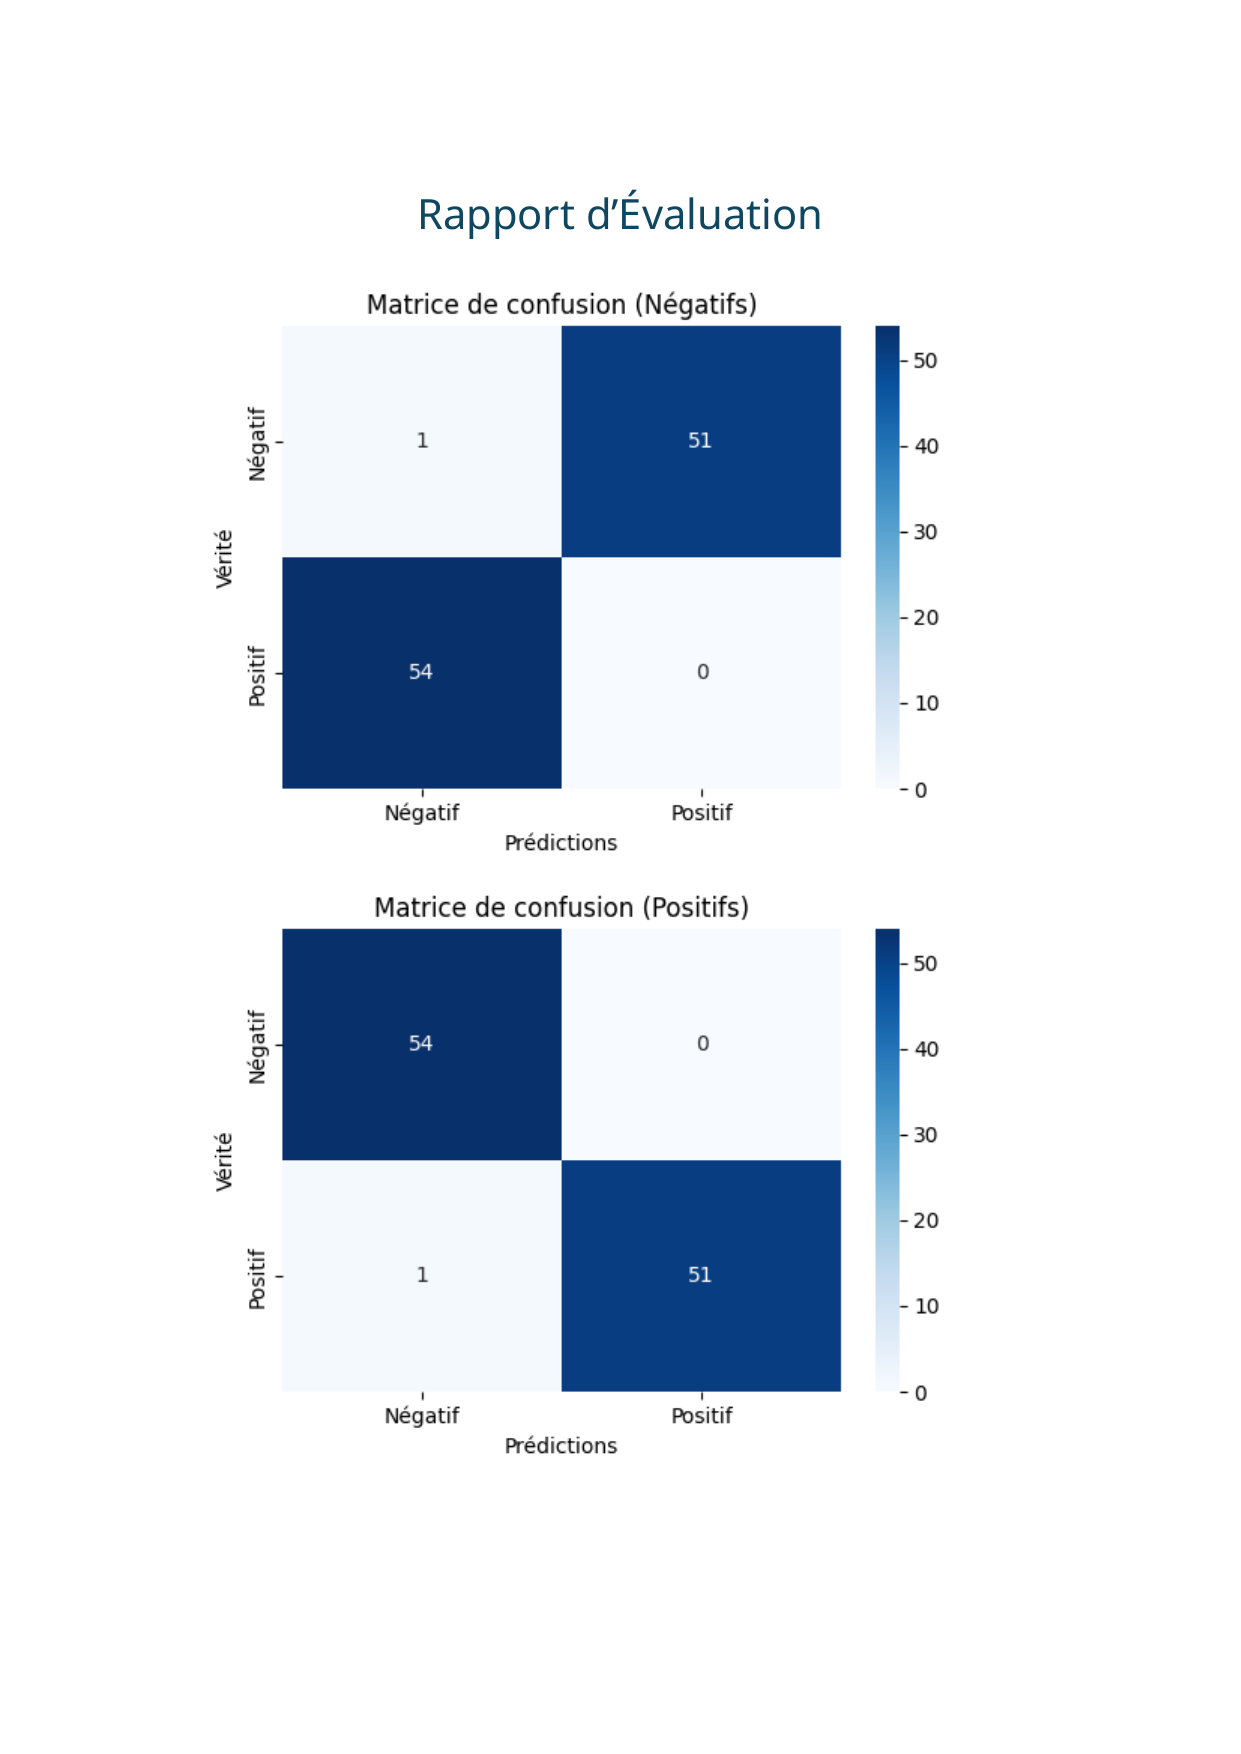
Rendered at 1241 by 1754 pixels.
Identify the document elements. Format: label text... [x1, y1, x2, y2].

picture [170, 857, 1071, 1458]
subtitle Rapport d’Évaluation [148, 185, 1093, 242]
picture [170, 254, 1071, 855]
